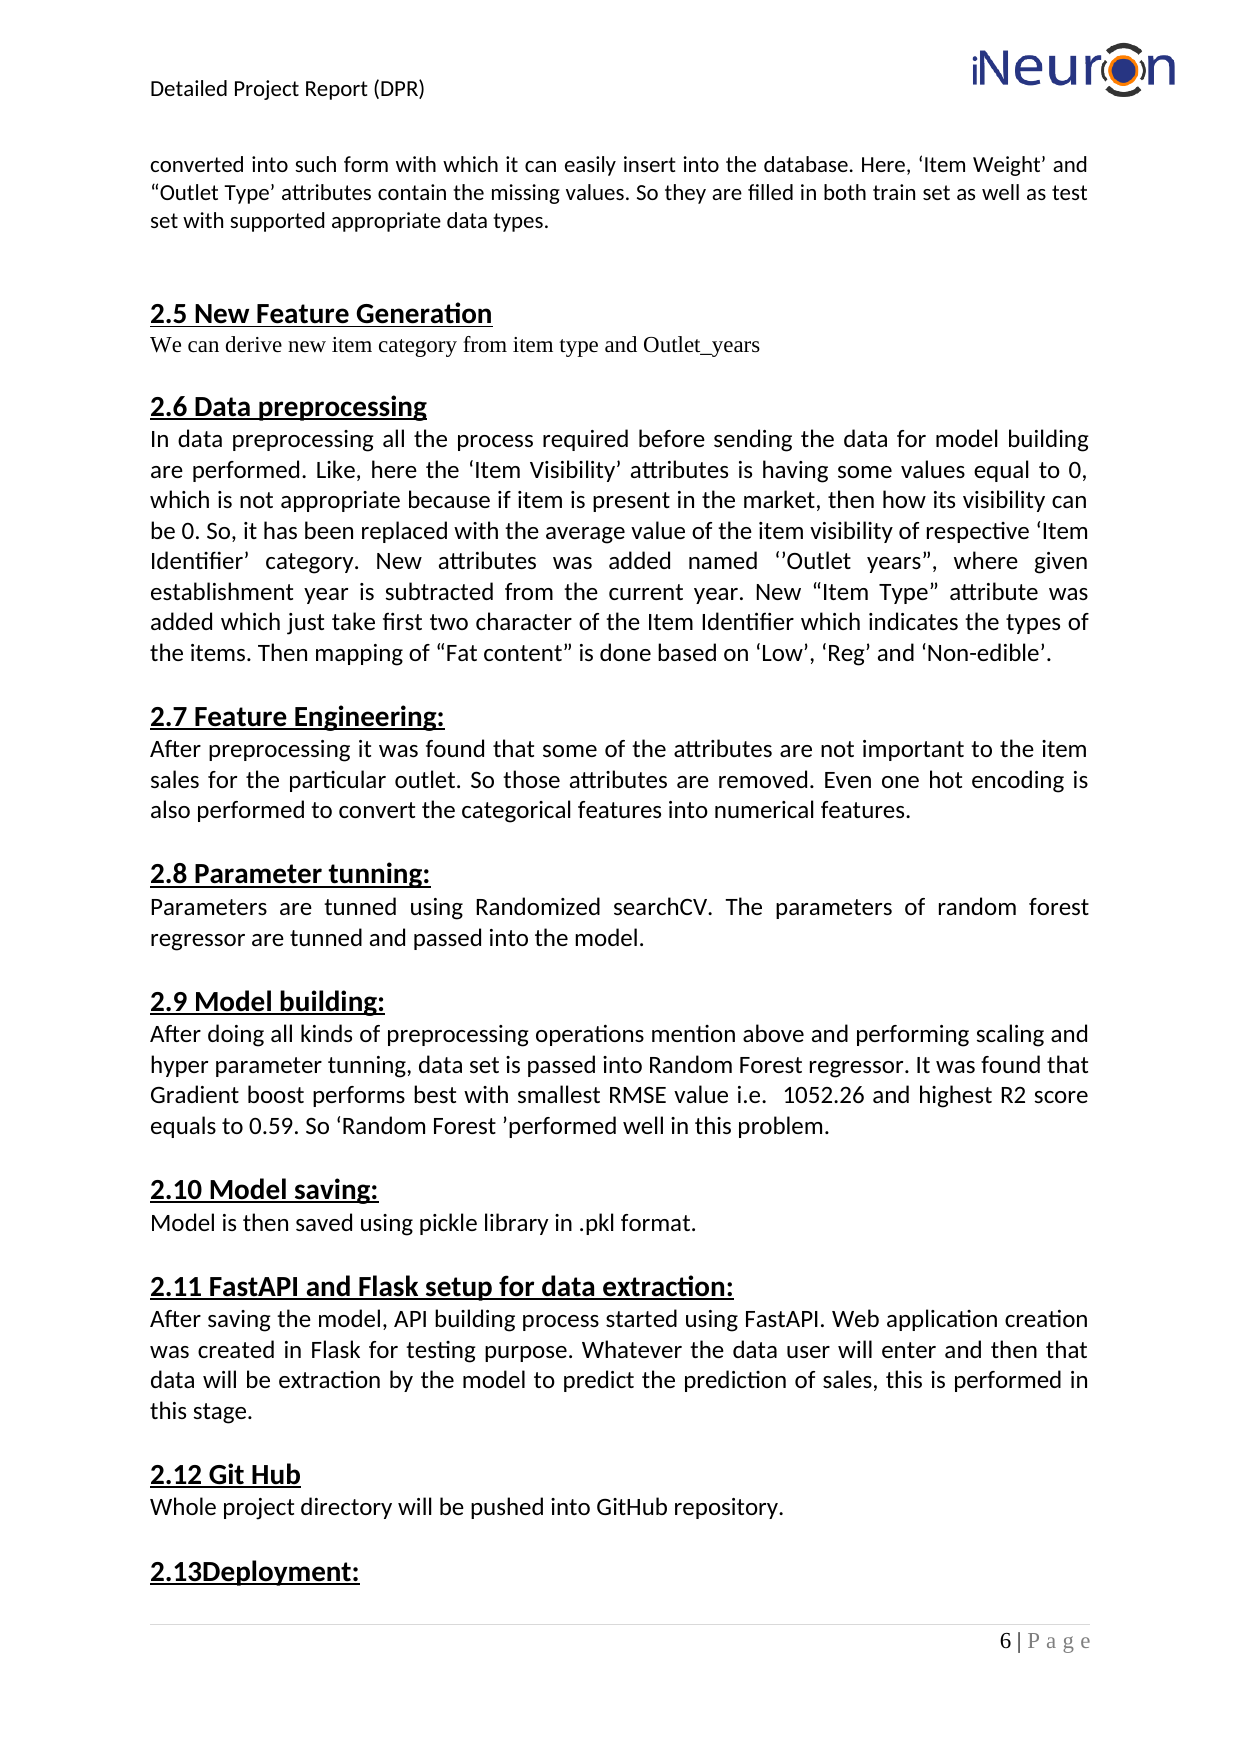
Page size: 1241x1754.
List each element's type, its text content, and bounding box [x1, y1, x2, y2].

text 2.12 Git Hub [150, 1456, 1090, 1492]
text Parameters are tunned using Randomized searchCV. The parameters of random forest regressor are tunned and passed into the model. [150, 891, 1090, 952]
text We can derive new item category from item type and Outlet_years [150, 331, 1090, 357]
text 2.11 FastAPI and Flask setup for data extraction: [150, 1268, 1090, 1303]
text After saving the model, API building process started using FastAPI. Web application creation was created in Flask for testing purpose. Whatever the data user will enter and then that data will be extraction by the model to predict the prediction of sales, this is performed in this stage. [150, 1303, 1090, 1425]
text 2.9 Model building: [150, 983, 1090, 1018]
text In data preprocessing all the process required before sending the data for model building are performed. Like, here the ‘Item Visibility’ attributes is having some values equal to 0, which is not appropriate because if item is present in the market, then how its visibility can be 0. So, it has been replaced with the average value of the item visibility of respective ‘Item Identifier’ category. New attributes was added named ‘’Outlet years”, where given establishment year is subtracted from the current year. New “Item Type” attribute was added which just take first two character of the Item Identifier which indicates the types of the items. Then mapping of “Fat content” is done based on ‘Low’, ‘Reg’ and ‘Non-edible’. [150, 423, 1090, 667]
text Model is then saved using pickle library in .pkl format. [150, 1207, 1090, 1237]
text 2.6 Data preprocessing [150, 388, 1090, 423]
text 2.7 Feature Engineering: [150, 698, 1090, 733]
picture [972, 42, 1175, 97]
text After preprocessing it was found that some of the attributes are not important to the item sales for the particular outlet. So those attributes are removed. Even one hot encoding is also performed to convert the categorical features into numerical features. [150, 733, 1090, 825]
text 2.10 Model saving: [150, 1171, 1090, 1207]
text After doing all kinds of preprocessing operations mention above and performing scaling and hyper parameter tunning, data set is passed into Random Forest regressor. It was found that Gradient boost performs best with smallest RMSE value i.e. 1052.26 and highest R2 score equals to 0.59. So ‘Random Forest ’performed well in this problem. [150, 1018, 1090, 1141]
text 2.5 New Feature Generation [150, 295, 1090, 331]
text 2.8 Parameter tunning: [150, 856, 1090, 891]
text 2.13Deployment: [150, 1553, 1090, 1588]
text Whole project directory will be pushed into GitHub repository. [150, 1492, 1090, 1522]
